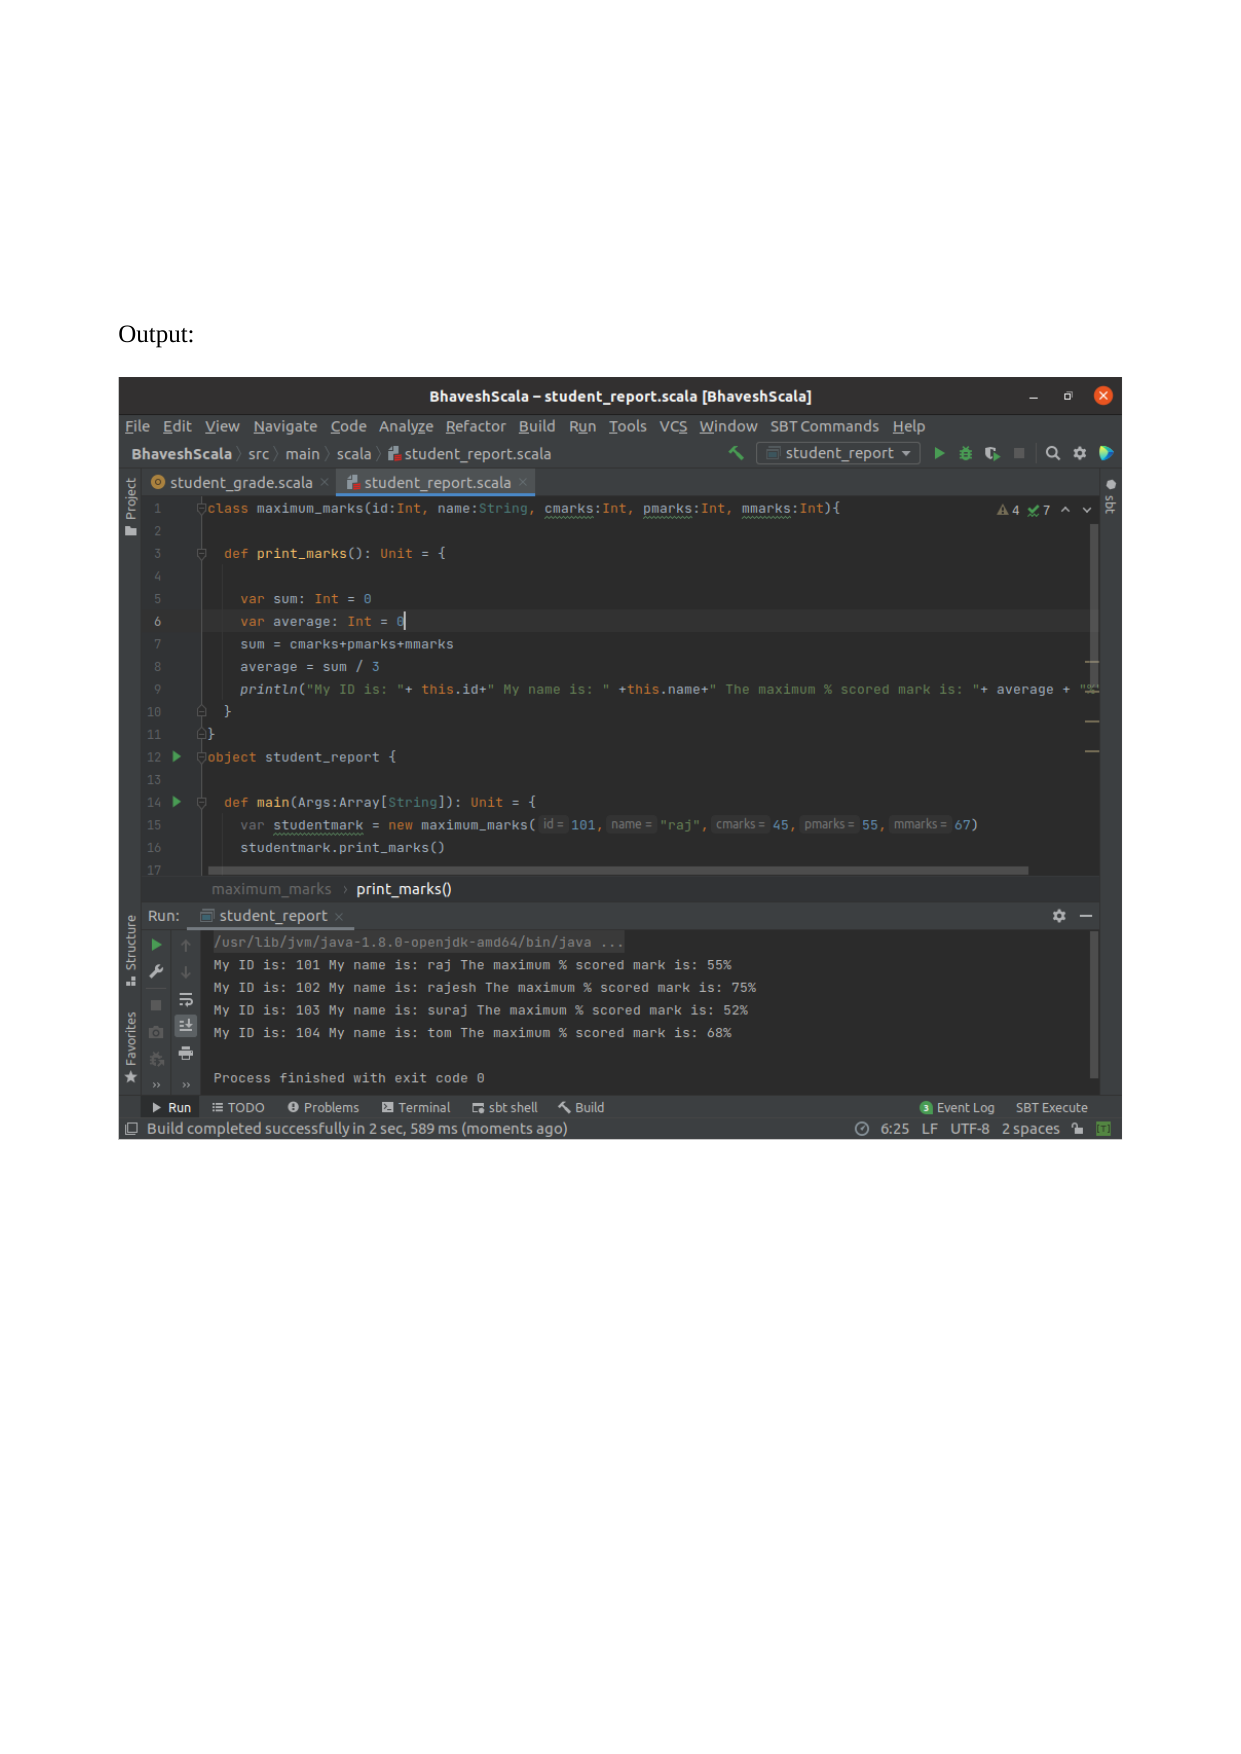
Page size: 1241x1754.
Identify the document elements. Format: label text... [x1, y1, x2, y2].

text Output: [118, 319, 1122, 348]
picture [118, 377, 1123, 1140]
